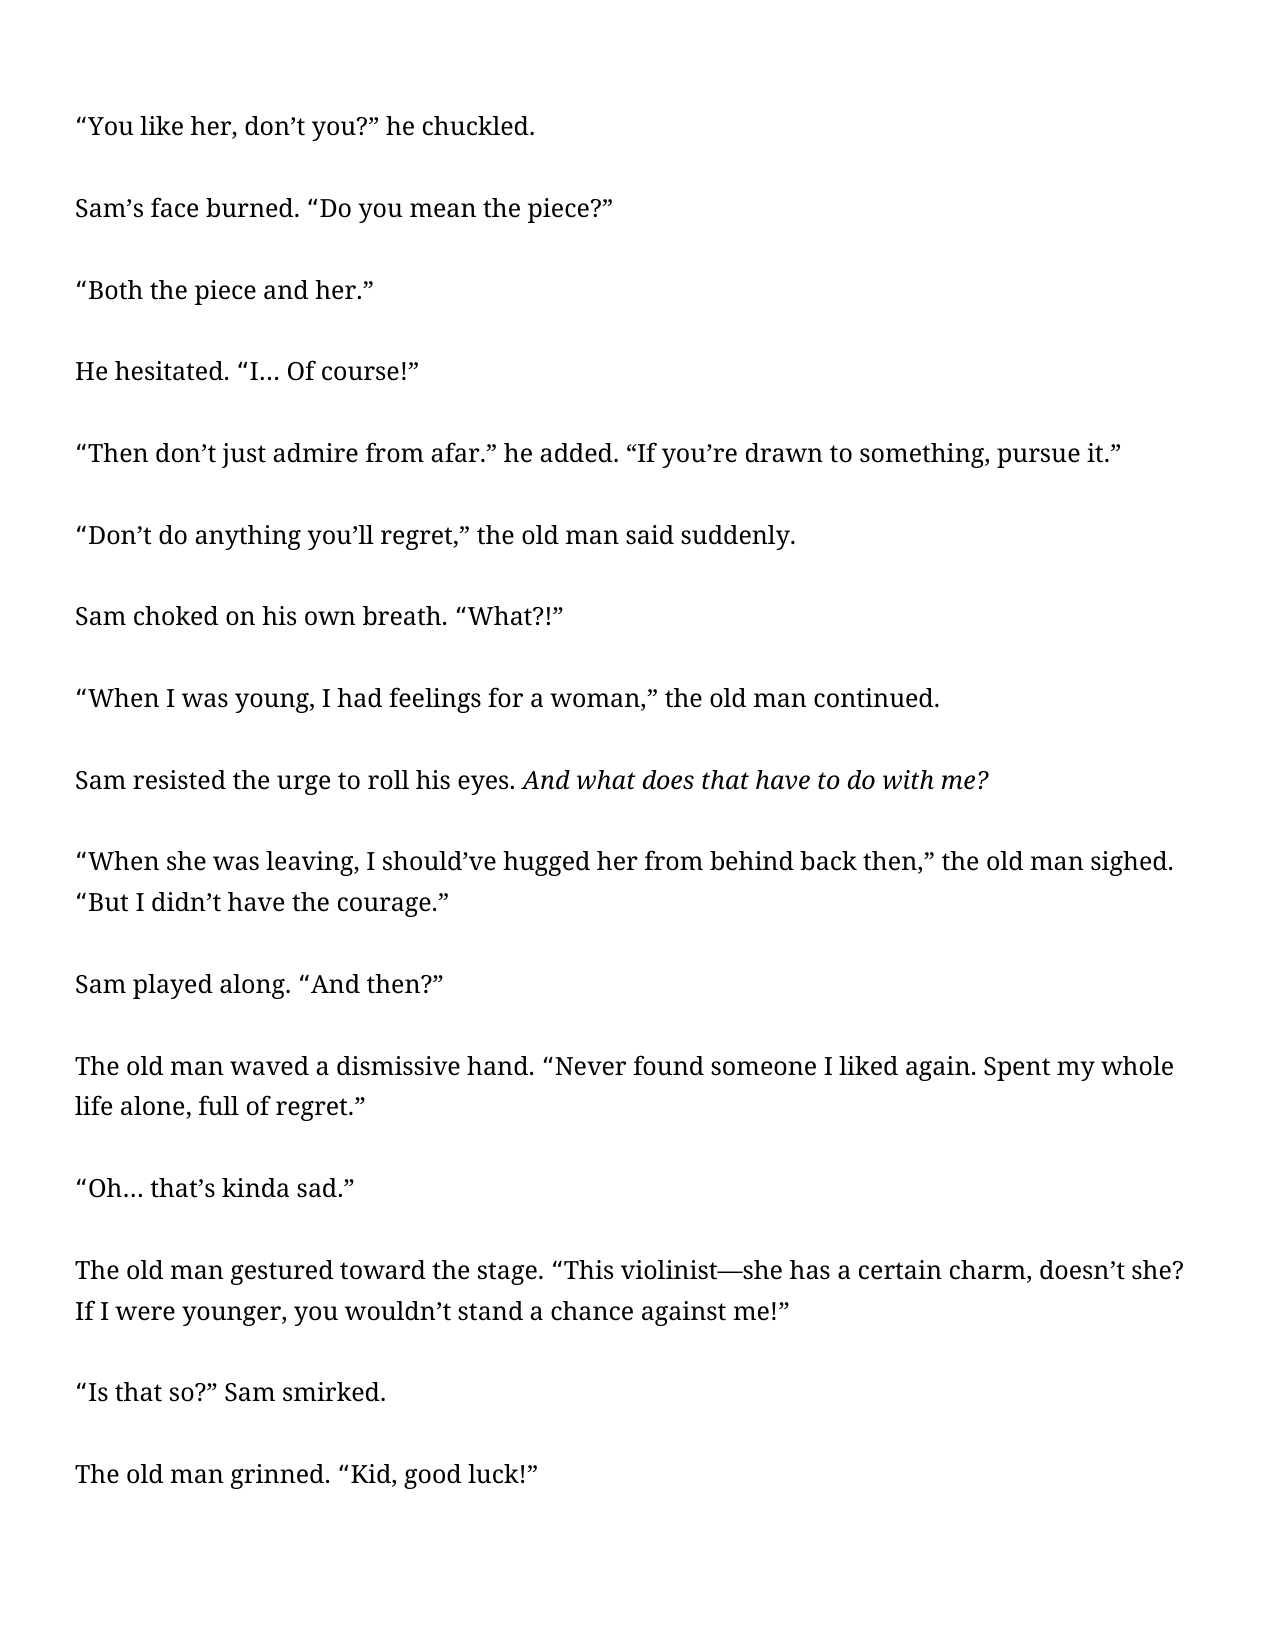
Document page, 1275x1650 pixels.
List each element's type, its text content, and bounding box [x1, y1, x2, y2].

text The old man grinned. “Kid, good luck!” [75, 1457, 1200, 1491]
text The old man gestured toward the stage. “This violinist—she has a certain charm, doesn’t she? If I were younger, you wouldn’t stand a chance against me!” [75, 1252, 1200, 1327]
text “When I was young, I had feelings for a woman,” the old man continued. [75, 681, 1200, 715]
text “You like her, don’t you?” he chuckled. [75, 109, 1200, 143]
text “Oh… that’s kinda sad.” [75, 1171, 1200, 1205]
text “Is that so?” Sam smirked. [75, 1375, 1200, 1409]
text Sam played along. “And then?” [75, 967, 1200, 1001]
text He hesitated. “I… Of course!” [75, 354, 1200, 388]
text Sam choked on his own breath. “What?!” [75, 599, 1200, 633]
text “Don’t do anything you’ll regret,” the old man said suddenly. [75, 517, 1200, 551]
text “When she was leaving, I should’ve hugged her from behind back then,” the old man sighed. “But I didn’t have the courage.” [75, 844, 1200, 919]
text Sam’s face burned. “Do you mean the piece?” [75, 191, 1200, 225]
text “Then don’t just admire from afar.” he added. “If you’re drawn to something, pursue it.” [75, 436, 1200, 470]
text Sam resisted the urge to roll his eyes. And what does that have to do with me? [75, 762, 1200, 796]
text The old man waved a dismissive hand. “Never found someone I liked again. Spent my whole life alone, full of regret.” [75, 1048, 1200, 1123]
text “Both the piece and her.” [75, 272, 1200, 306]
